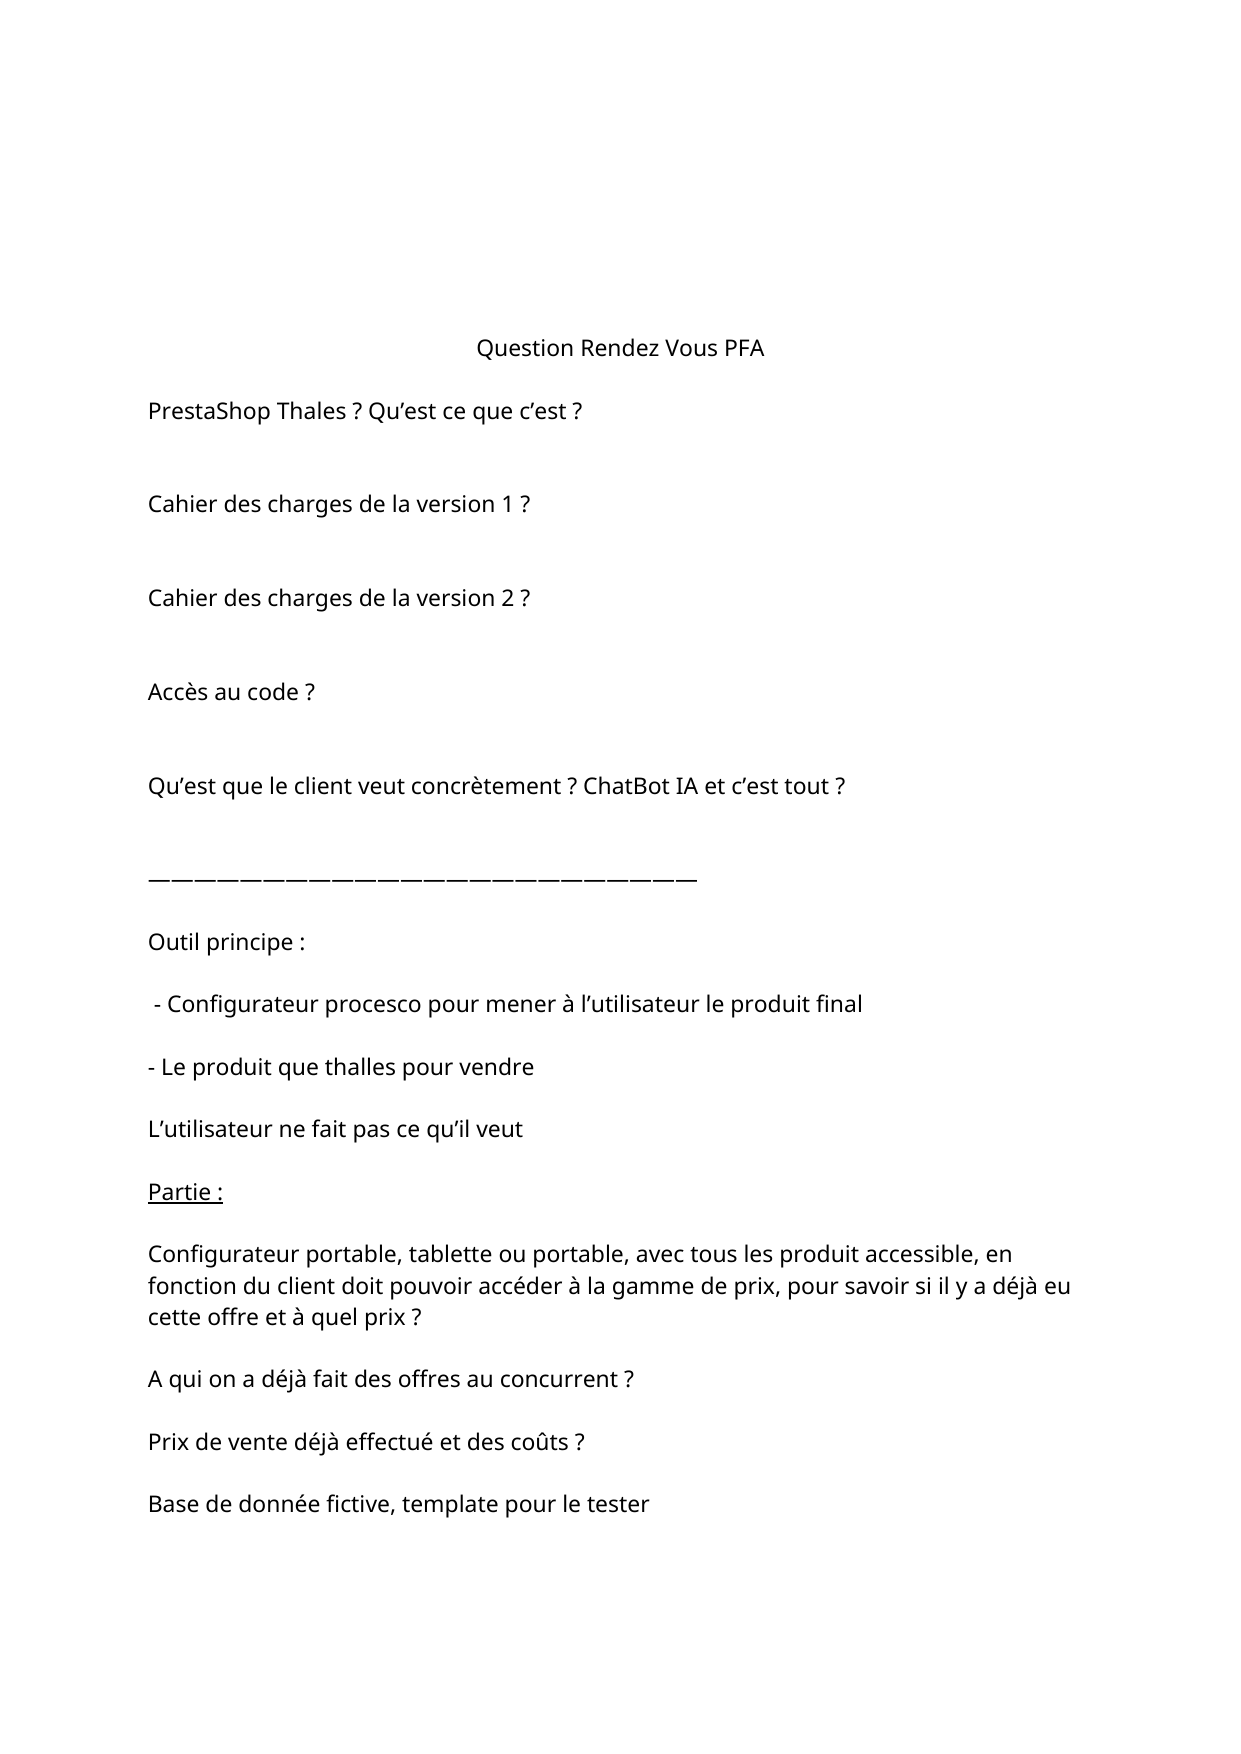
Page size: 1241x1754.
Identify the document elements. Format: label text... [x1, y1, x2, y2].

text Question Rendez Vous PFA [148, 332, 1093, 363]
text - Le produit que thalles pour vendre [148, 1051, 1093, 1082]
text Base de donnée fictive, template pour le tester [148, 1488, 1093, 1520]
text A qui on a déjà fait des offres au concurrent ? [148, 1363, 1093, 1395]
text PrestaShop Thales ? Qu’est ce que c’est ? [148, 395, 1093, 426]
text Configurateur portable, tablette ou portable, avec tous les produit accessible, en fonction du client doit pouvoir accéder à la gamme de prix, pour savoir si il y a déjà eu cette offre et à quel prix ? [148, 1238, 1093, 1332]
text Accès au code ? [148, 676, 1093, 707]
text Cahier des charges de la version 2 ? [148, 582, 1093, 613]
text Partie : [148, 1176, 1093, 1207]
text - Configurateur procesco pour mener à l’utilisateur le produit final [148, 988, 1093, 1020]
text Qu’est que le client veut concrètement ? ChatBot IA et c’est tout ? [148, 770, 1093, 801]
text L’utilisateur ne fait pas ce qu’il veut [148, 1113, 1093, 1145]
text ———————————————————————— [148, 863, 1093, 895]
text Prix de vente déjà effectué et des coûts ? [148, 1426, 1093, 1457]
text Cahier des charges de la version 1 ? [148, 488, 1093, 520]
text Outil principe : [148, 926, 1093, 957]
